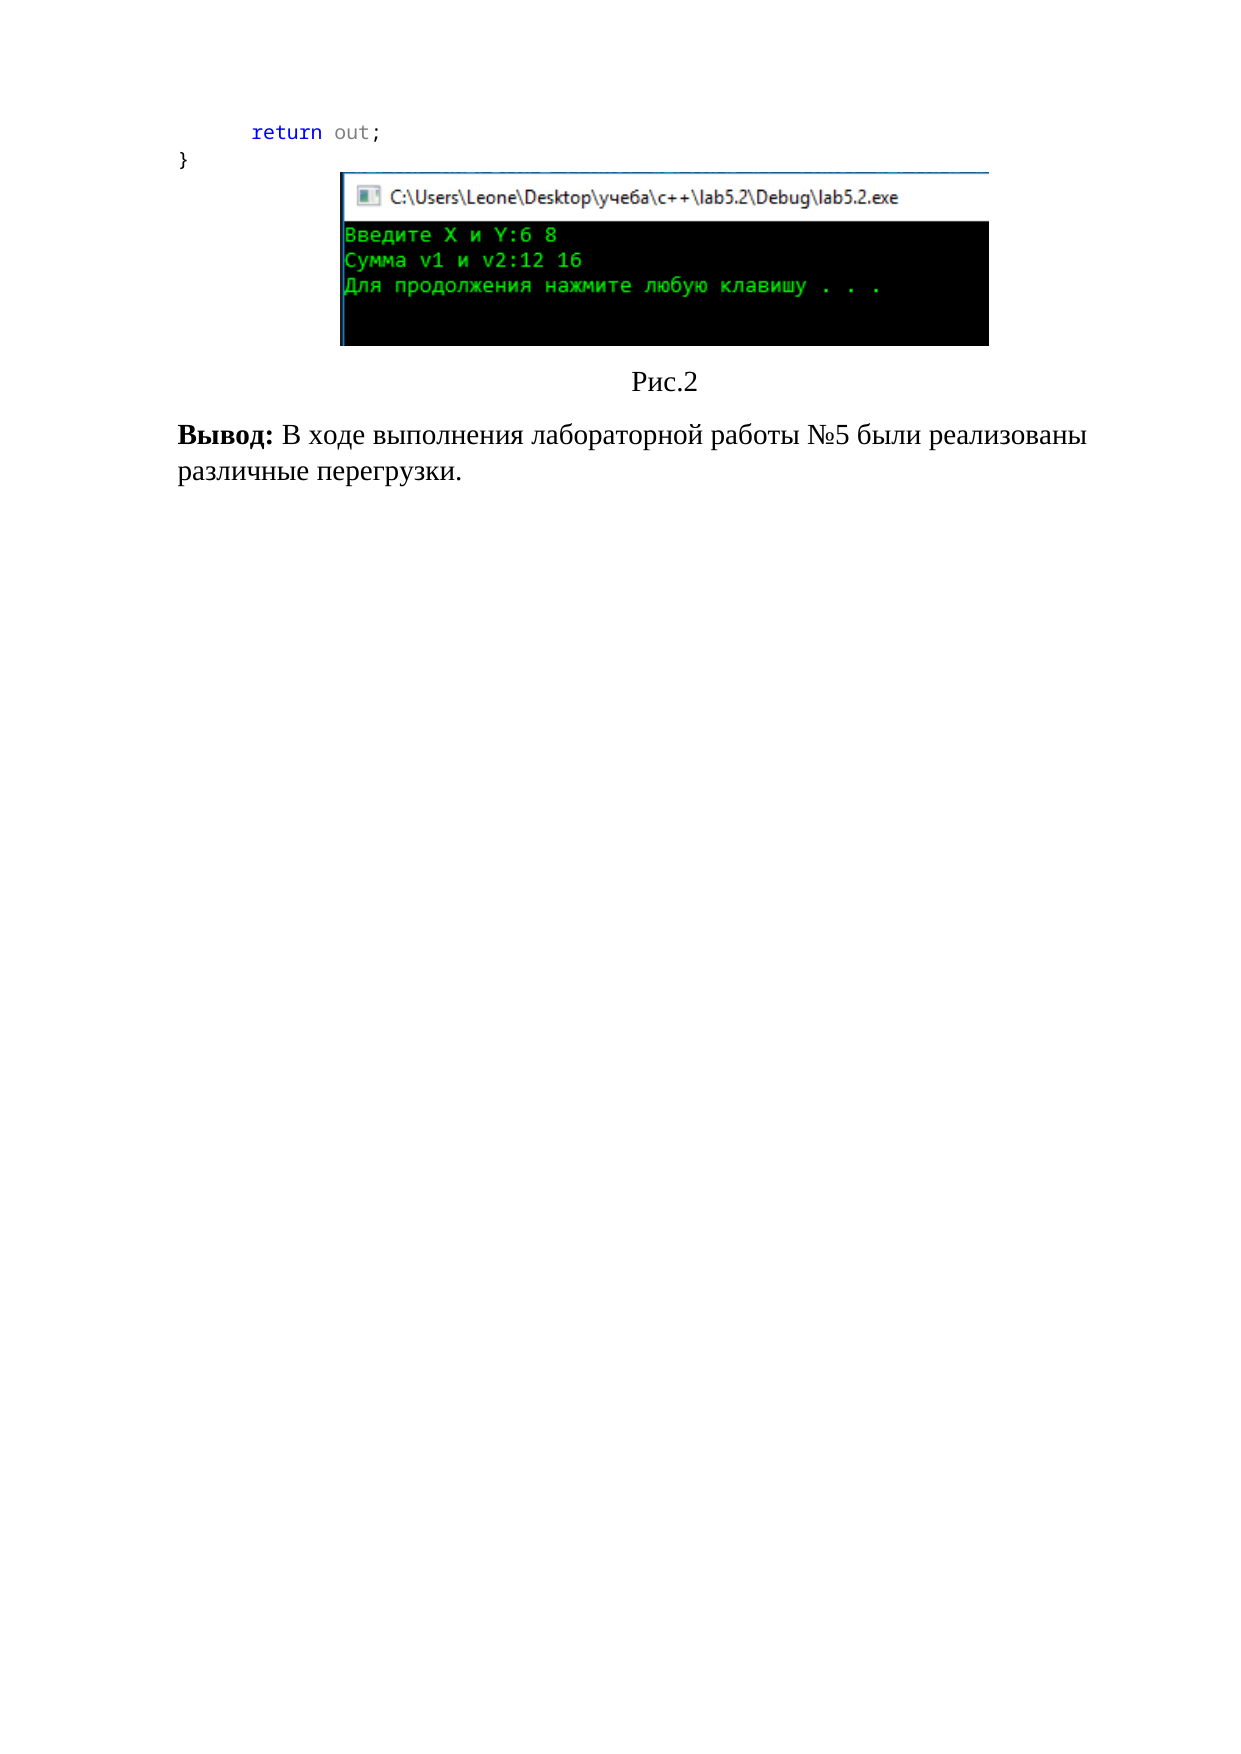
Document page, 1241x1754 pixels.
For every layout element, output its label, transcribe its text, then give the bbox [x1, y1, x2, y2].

text } [177, 145, 1152, 172]
picture [340, 172, 989, 346]
text Рис.2 [177, 364, 1152, 398]
text Вывод: В ходе выполнения лабораторной работы №5 были реализованы различные перегрузки. [177, 417, 1152, 487]
text return out; [177, 118, 1152, 145]
